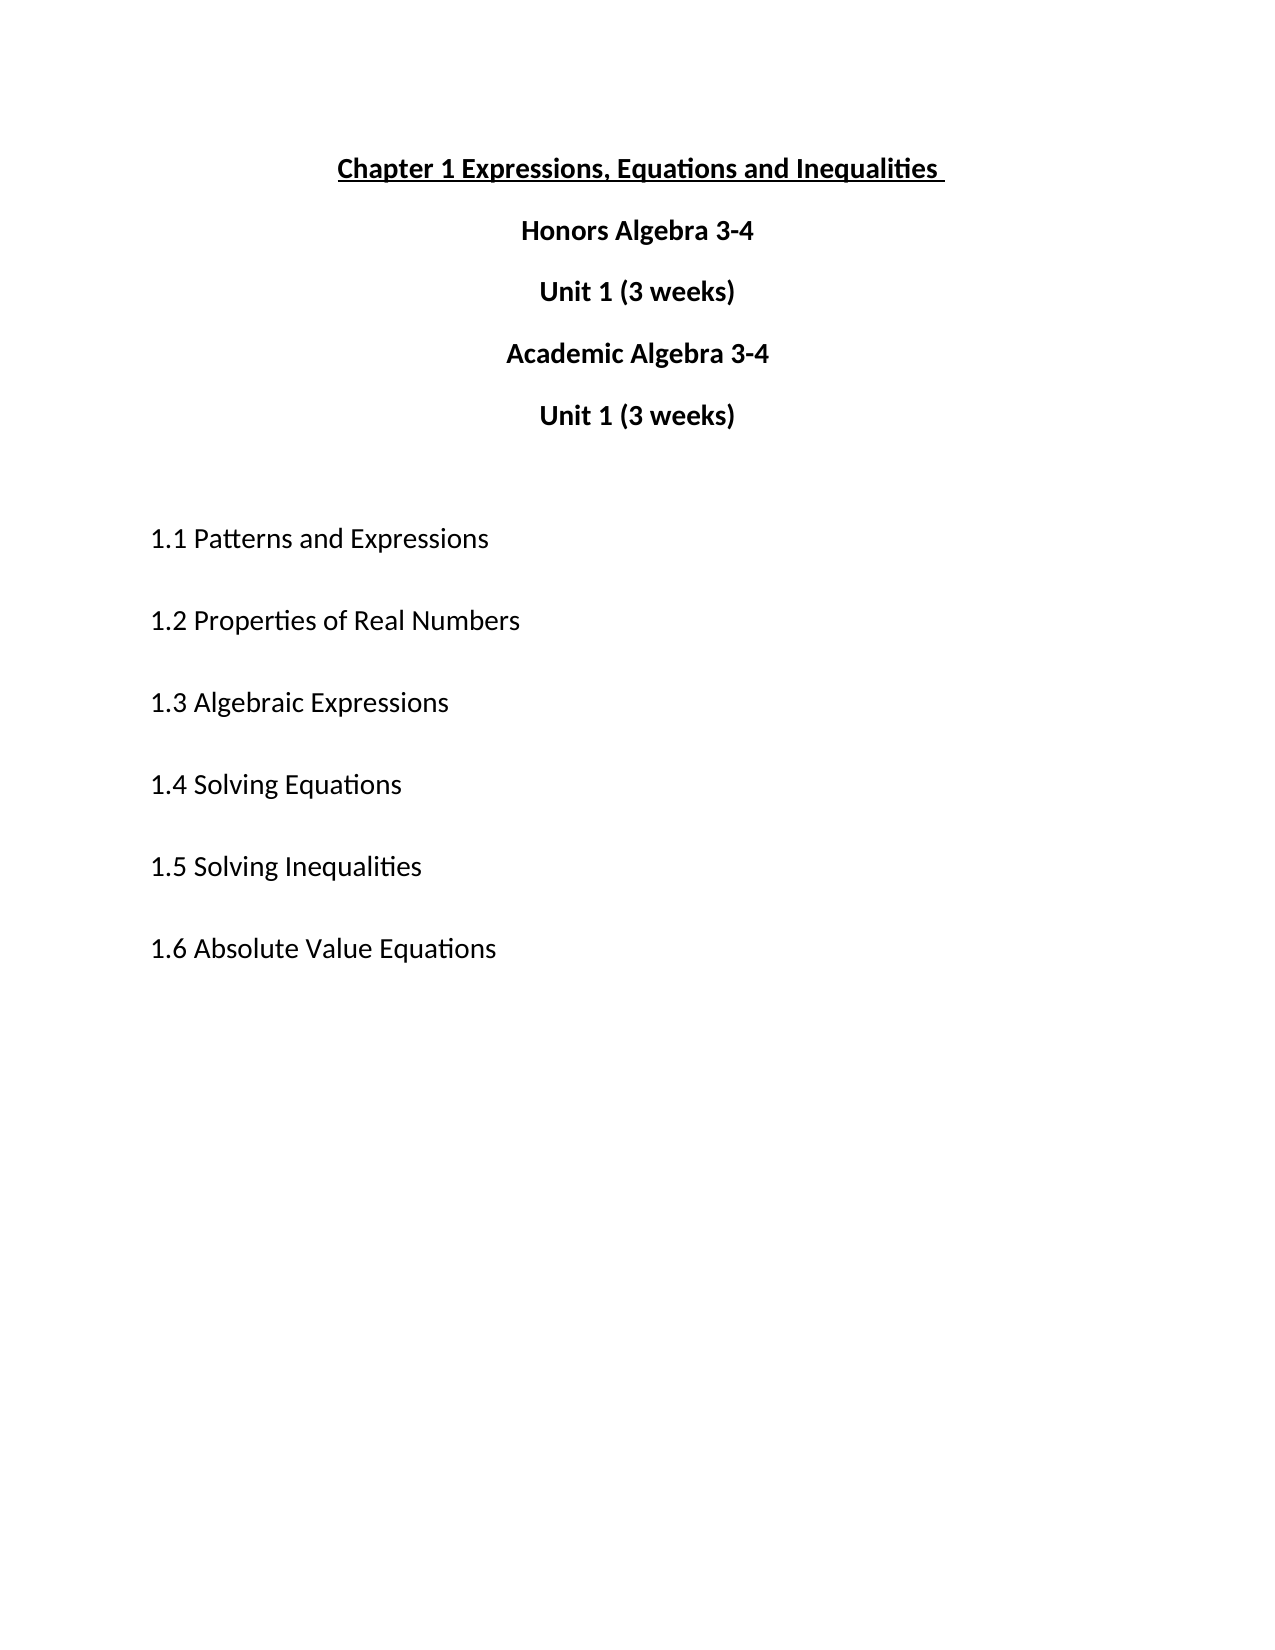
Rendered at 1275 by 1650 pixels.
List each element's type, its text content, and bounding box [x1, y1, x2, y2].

text Unit 1 (3 weeks) [150, 397, 1125, 433]
text Unit 1 (3 weeks) [150, 273, 1125, 309]
list Solving Equations [150, 766, 1125, 802]
list Patterns and Expressions [150, 521, 1125, 556]
list Solving Inequalities [150, 848, 1125, 884]
list Absolute Value Equations [150, 930, 1125, 966]
list Properties of Real Numbers [150, 602, 1125, 638]
list Algebraic Expressions [150, 684, 1125, 720]
text Honors Algebra 3-4 [150, 212, 1125, 247]
text Academic Algebra 3-4 [150, 335, 1125, 371]
text Chapter 1 Expressions, Equations and Inequalities [150, 150, 1125, 186]
